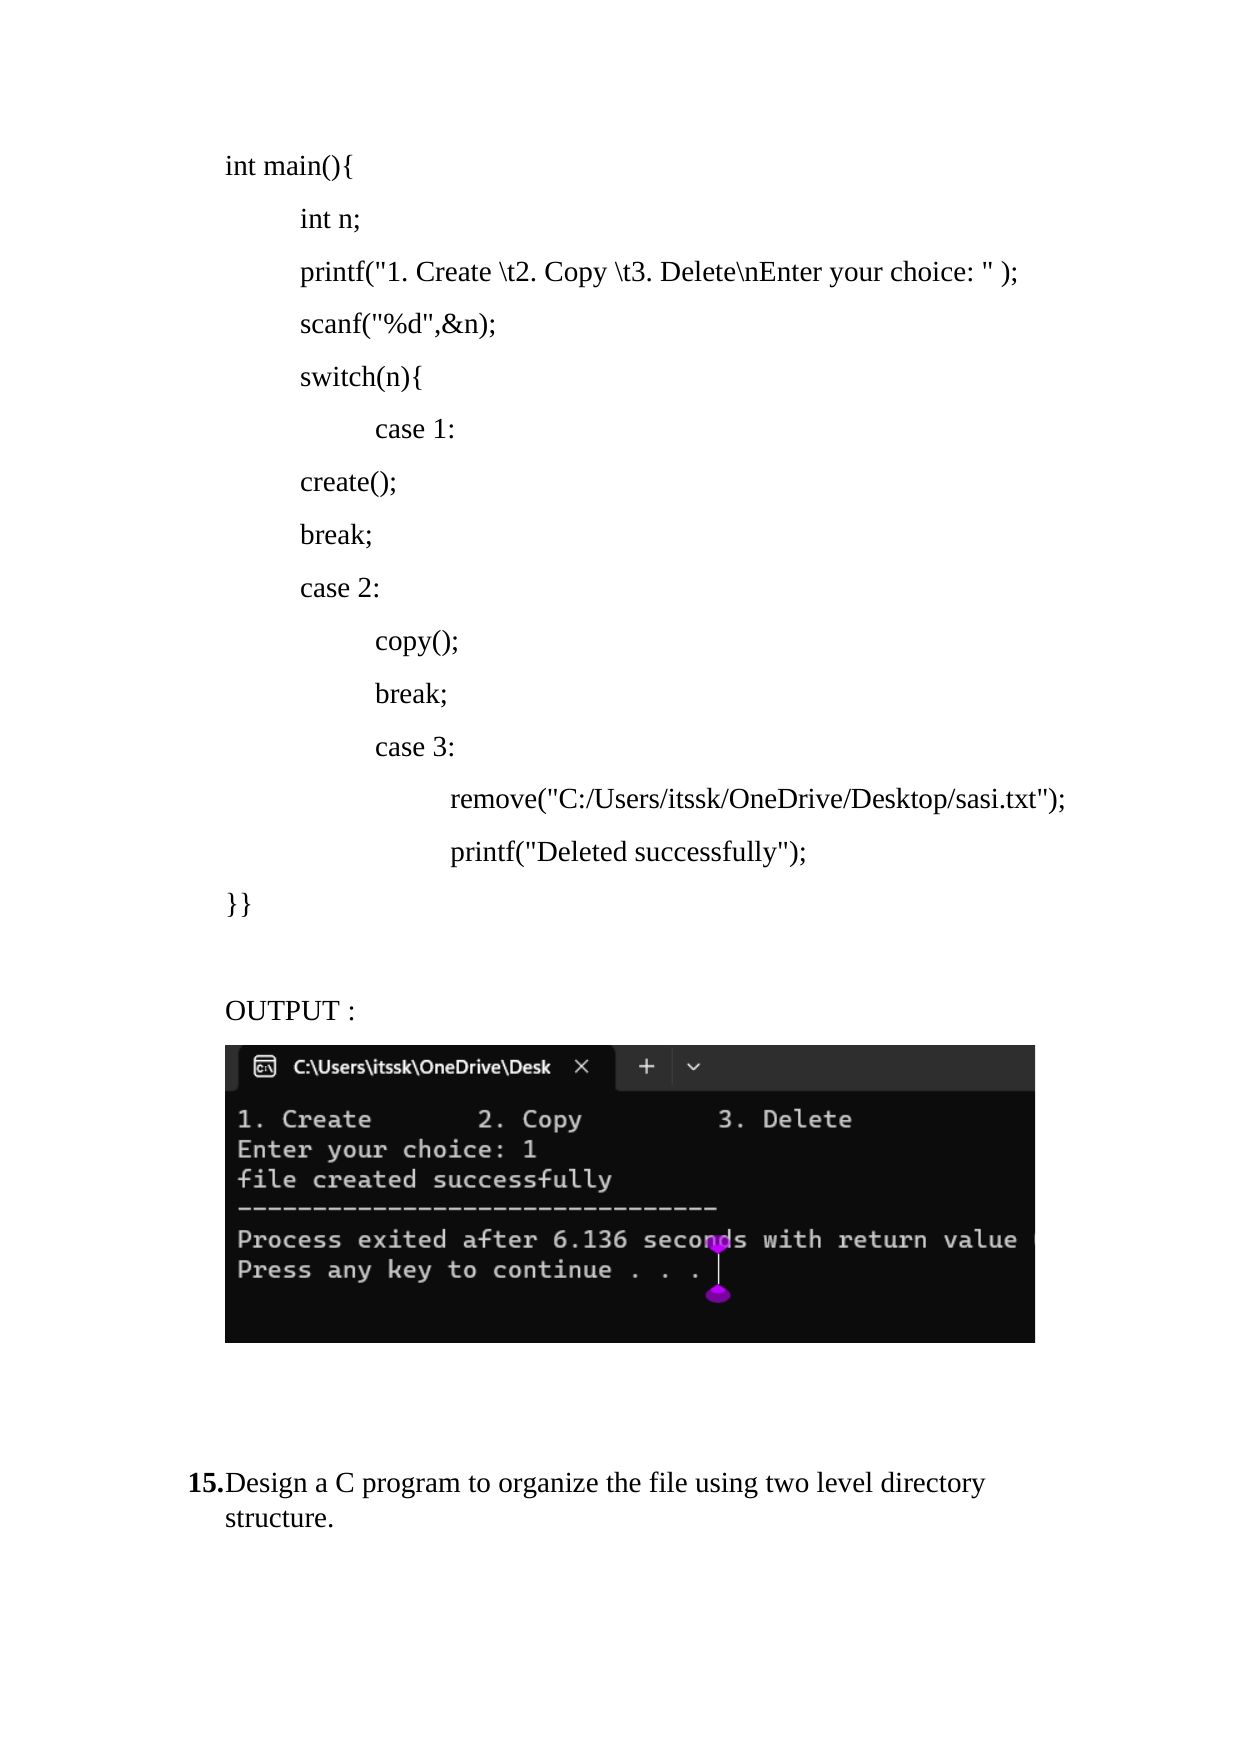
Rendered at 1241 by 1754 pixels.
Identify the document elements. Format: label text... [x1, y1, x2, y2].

text switch(n){ [300, 359, 1176, 392]
list Design a C program to organize the file using two level directory structure. [187, 1465, 1027, 1534]
text copy(); break; case 3: [375, 623, 461, 762]
text }} [225, 887, 1176, 920]
text case 1: create(); break; [300, 412, 457, 551]
text remove("C:/Users/itssk/OneDrive/Desktop/sasi.txt"); printf("Deleted successfully"); [450, 782, 1176, 868]
text case 2: [300, 570, 1176, 604]
text int n; [300, 201, 1176, 234]
text int main(){ [225, 148, 1176, 182]
text printf("1. Create \t2. Copy \t3. Delete\nEnter your choice: " ); scanf("%d",&n); [300, 254, 1020, 340]
subtitle OUTPUT : [225, 993, 1176, 1026]
picture [225, 1045, 1036, 1343]
